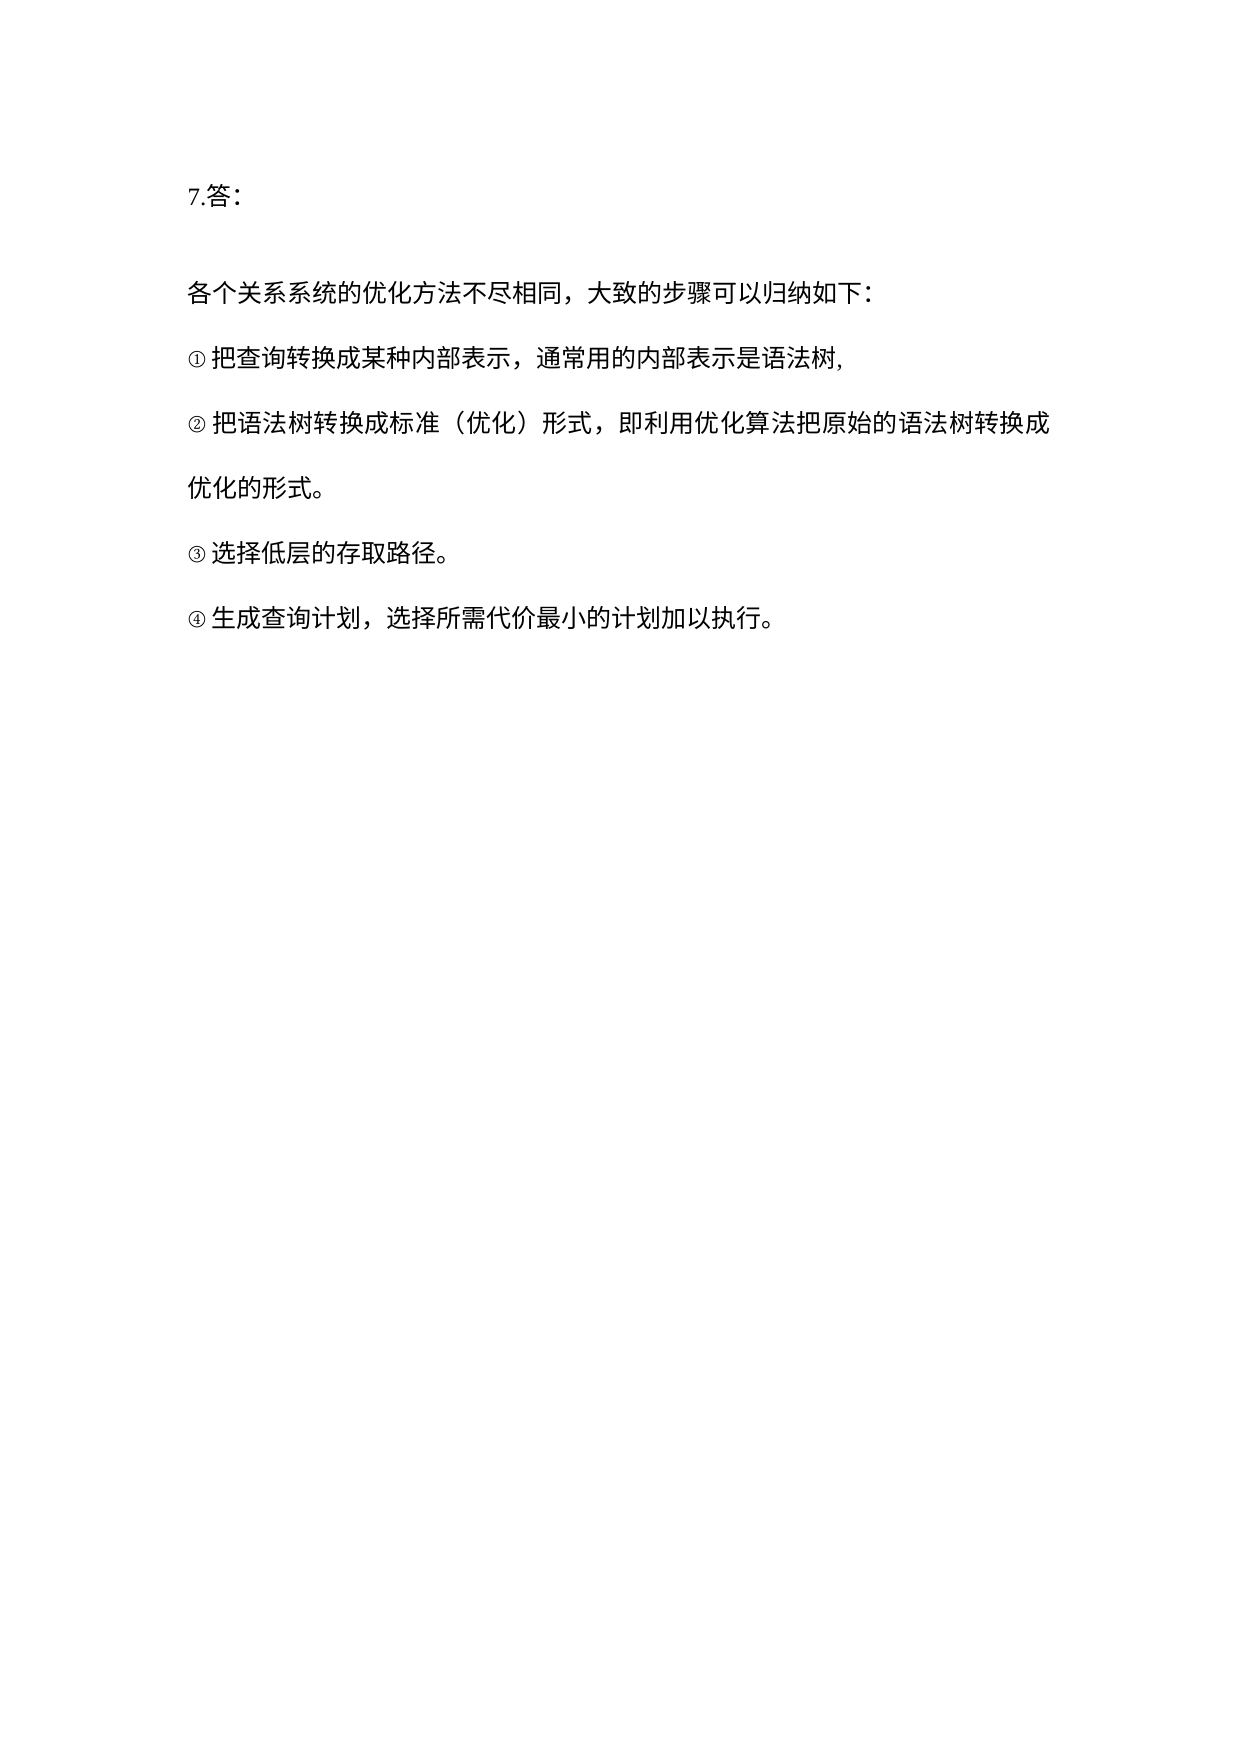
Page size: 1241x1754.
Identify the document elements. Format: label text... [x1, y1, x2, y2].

text ②把语法树转换成标准（优化）形式，即利用优化算法把原始的语法树转换成优化的形式。 [187, 389, 1053, 519]
text ④生成查询计划，选择所需代价最小的计划加以执行。 [187, 584, 1053, 649]
text ①把查询转换成某种内部表示，通常用的内部表示是语法树, [187, 324, 1053, 389]
text 各个关系系统的优化方法不尽相同，大致的步骤可以归纳如下： [187, 259, 1053, 324]
text ③选择低层的存取路径。 [187, 519, 1053, 584]
text 7.答： [187, 162, 1053, 227]
